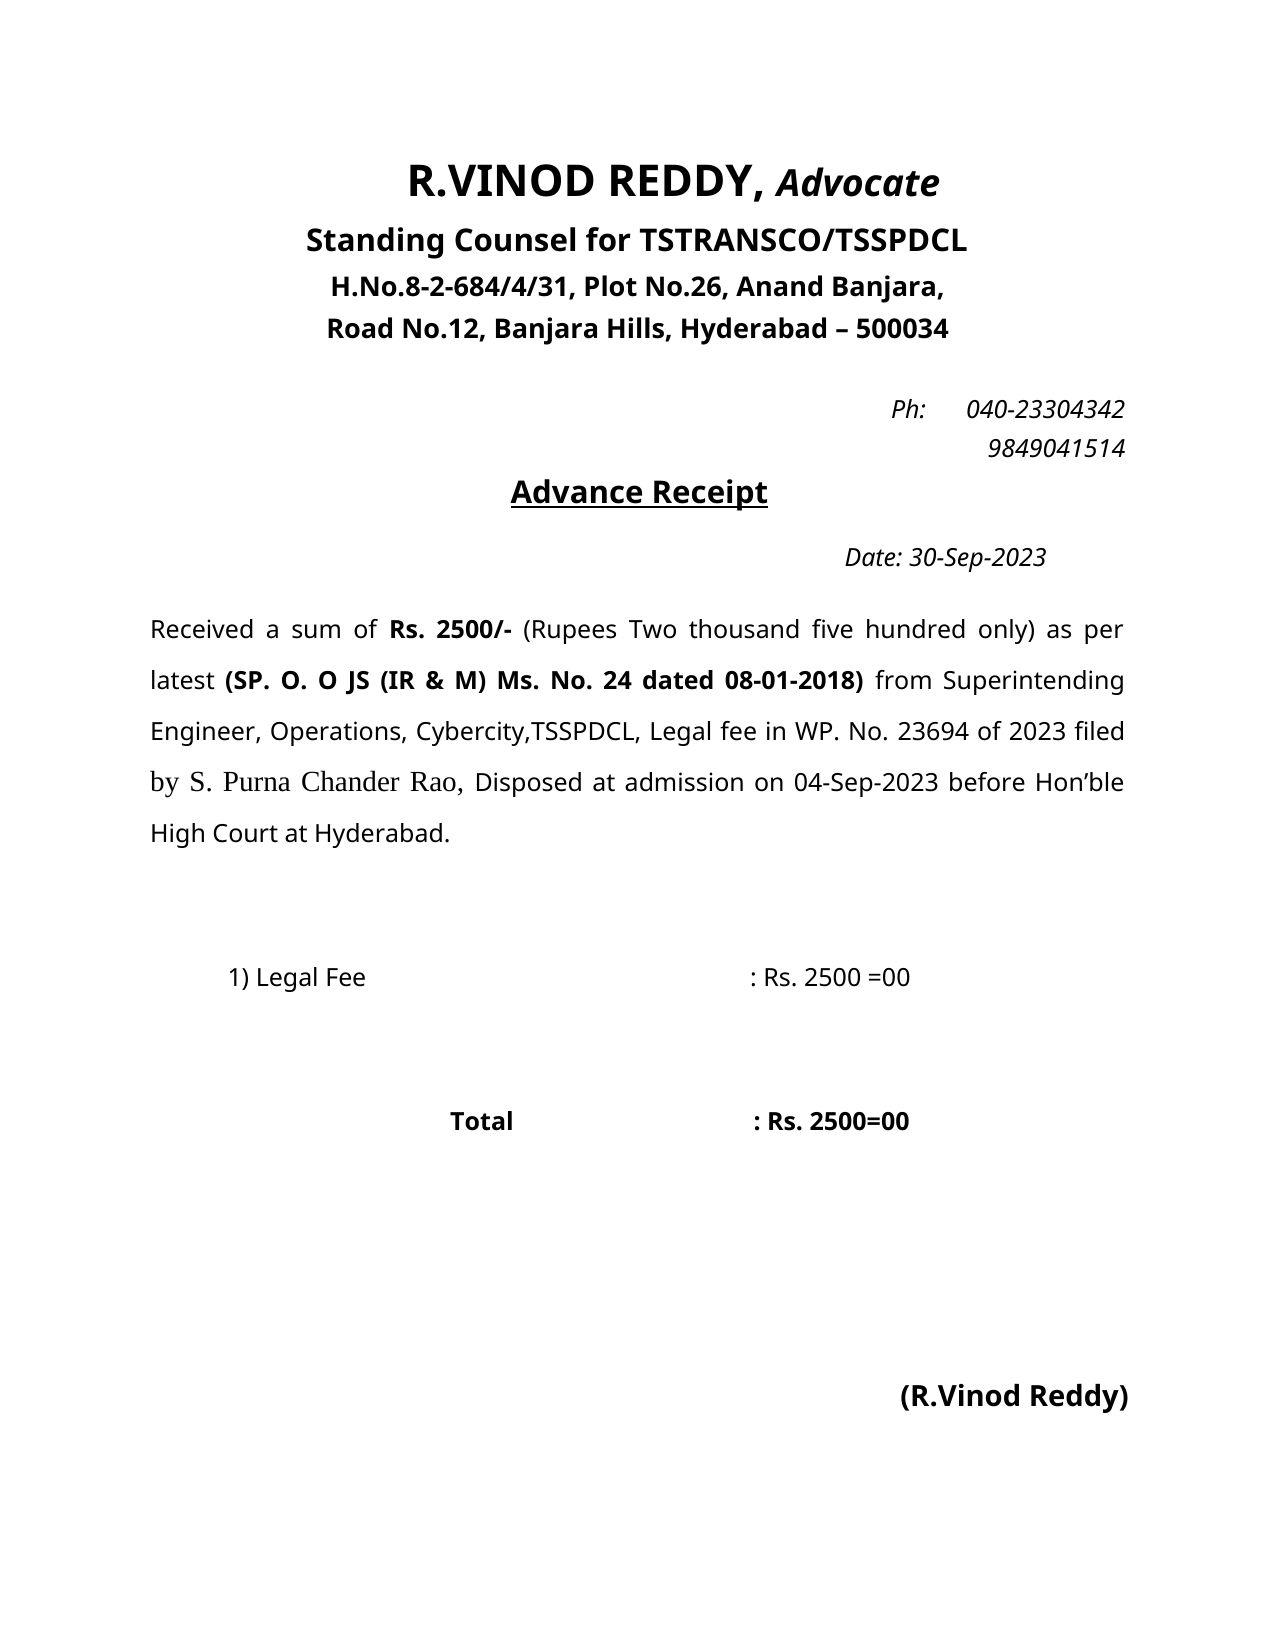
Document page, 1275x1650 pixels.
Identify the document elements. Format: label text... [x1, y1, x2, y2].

text 1) Legal Fee : Rs. 2500 =00 [227, 960, 1010, 994]
text 9849041514 [150, 431, 1125, 464]
text Advance Receipt [150, 470, 1128, 512]
text (R.Vinod Reddy) [677, 1375, 1128, 1414]
text Received a sum of Rs. 2500/- (Rupees Two thousand five hundred only) as per latest (SP. O. O JS (IR & M) Ms. No. 24 dated 08-01-2018) from Superintending Engineer, Operations, Cybercity,TSSPDCL, Legal fee in WP. No. 23694 of 2023 filed by S. Purna Chander Rao, Disposed at admission on 04-Sep-2023 before Hon’ble High Court at Hyderabad. [150, 611, 1125, 850]
text R.VINOD REDDY, Advocate [227, 150, 1047, 209]
text Road No.12, Banjara Hills, Hyderabad – 500034 [150, 310, 1125, 347]
text Total : Rs. 2500=00 [377, 1103, 1010, 1138]
text Date: 30-Sep-2023 [227, 539, 1047, 573]
text Ph: 040-23304342 [150, 391, 1125, 425]
text Standing Counsel for TSTRANSCO/TSSPDCL [227, 218, 1047, 261]
text H.No.8-2-684/4/31, Plot No.26, Anand Banjara, [150, 267, 1125, 304]
